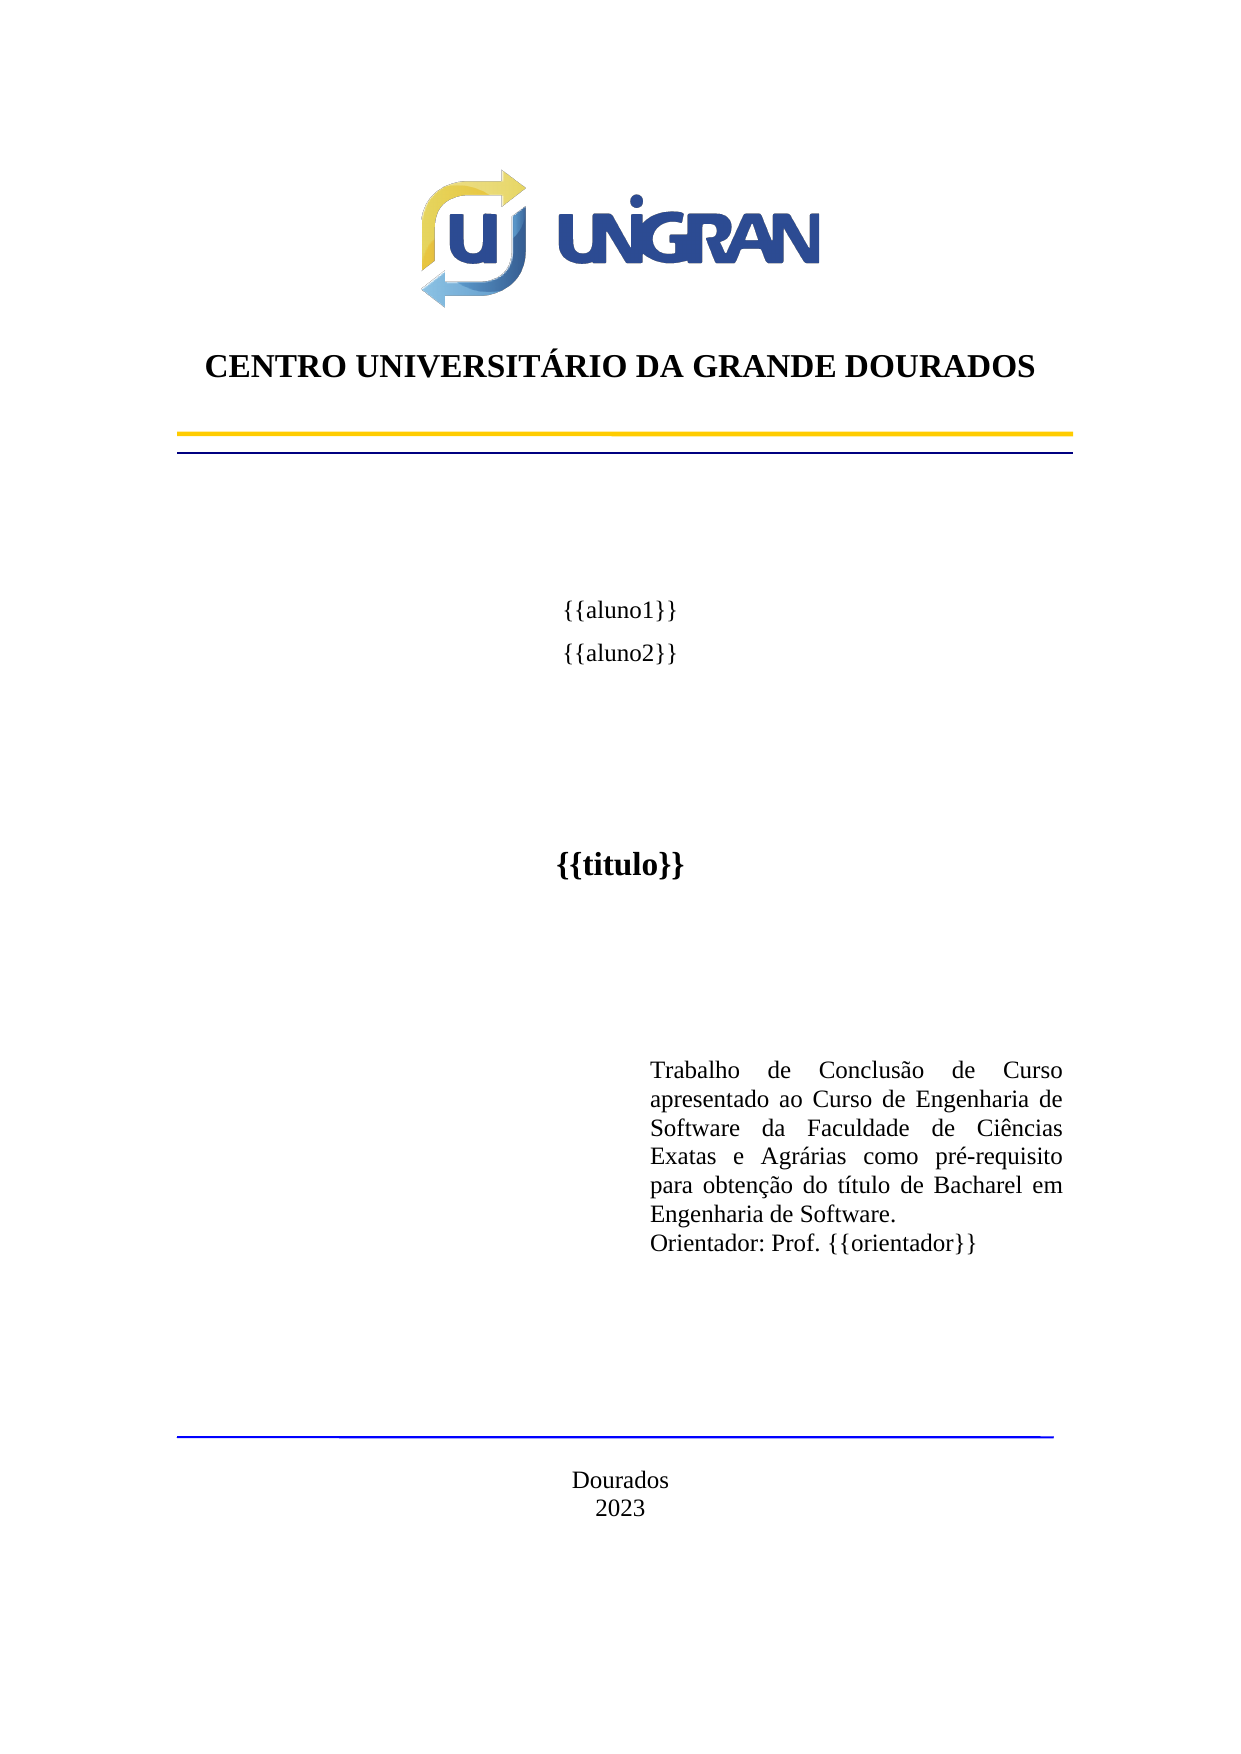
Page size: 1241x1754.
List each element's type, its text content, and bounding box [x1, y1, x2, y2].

text {{aluno2}} [177, 638, 1063, 667]
text {{aluno1}} [177, 595, 1063, 624]
text 2023 [177, 1493, 1063, 1522]
text Dourados [177, 1465, 1063, 1493]
text CENTRO UNIVERSITÁRIO DA GRANDE DOURADOS [177, 346, 1063, 384]
text Orientador: Prof. {{orientador}} [650, 1228, 1063, 1256]
text {{titulo}} [177, 844, 1063, 883]
text Trabalho de Conclusão de Curso apresentado ao Curso de Engenharia de Software da Faculdade de Ciências Exatas e Agrárias como pré-requisito para obtenção do título de Bacharel em Engenharia de Software. [650, 1055, 1063, 1228]
picture [421, 169, 820, 308]
